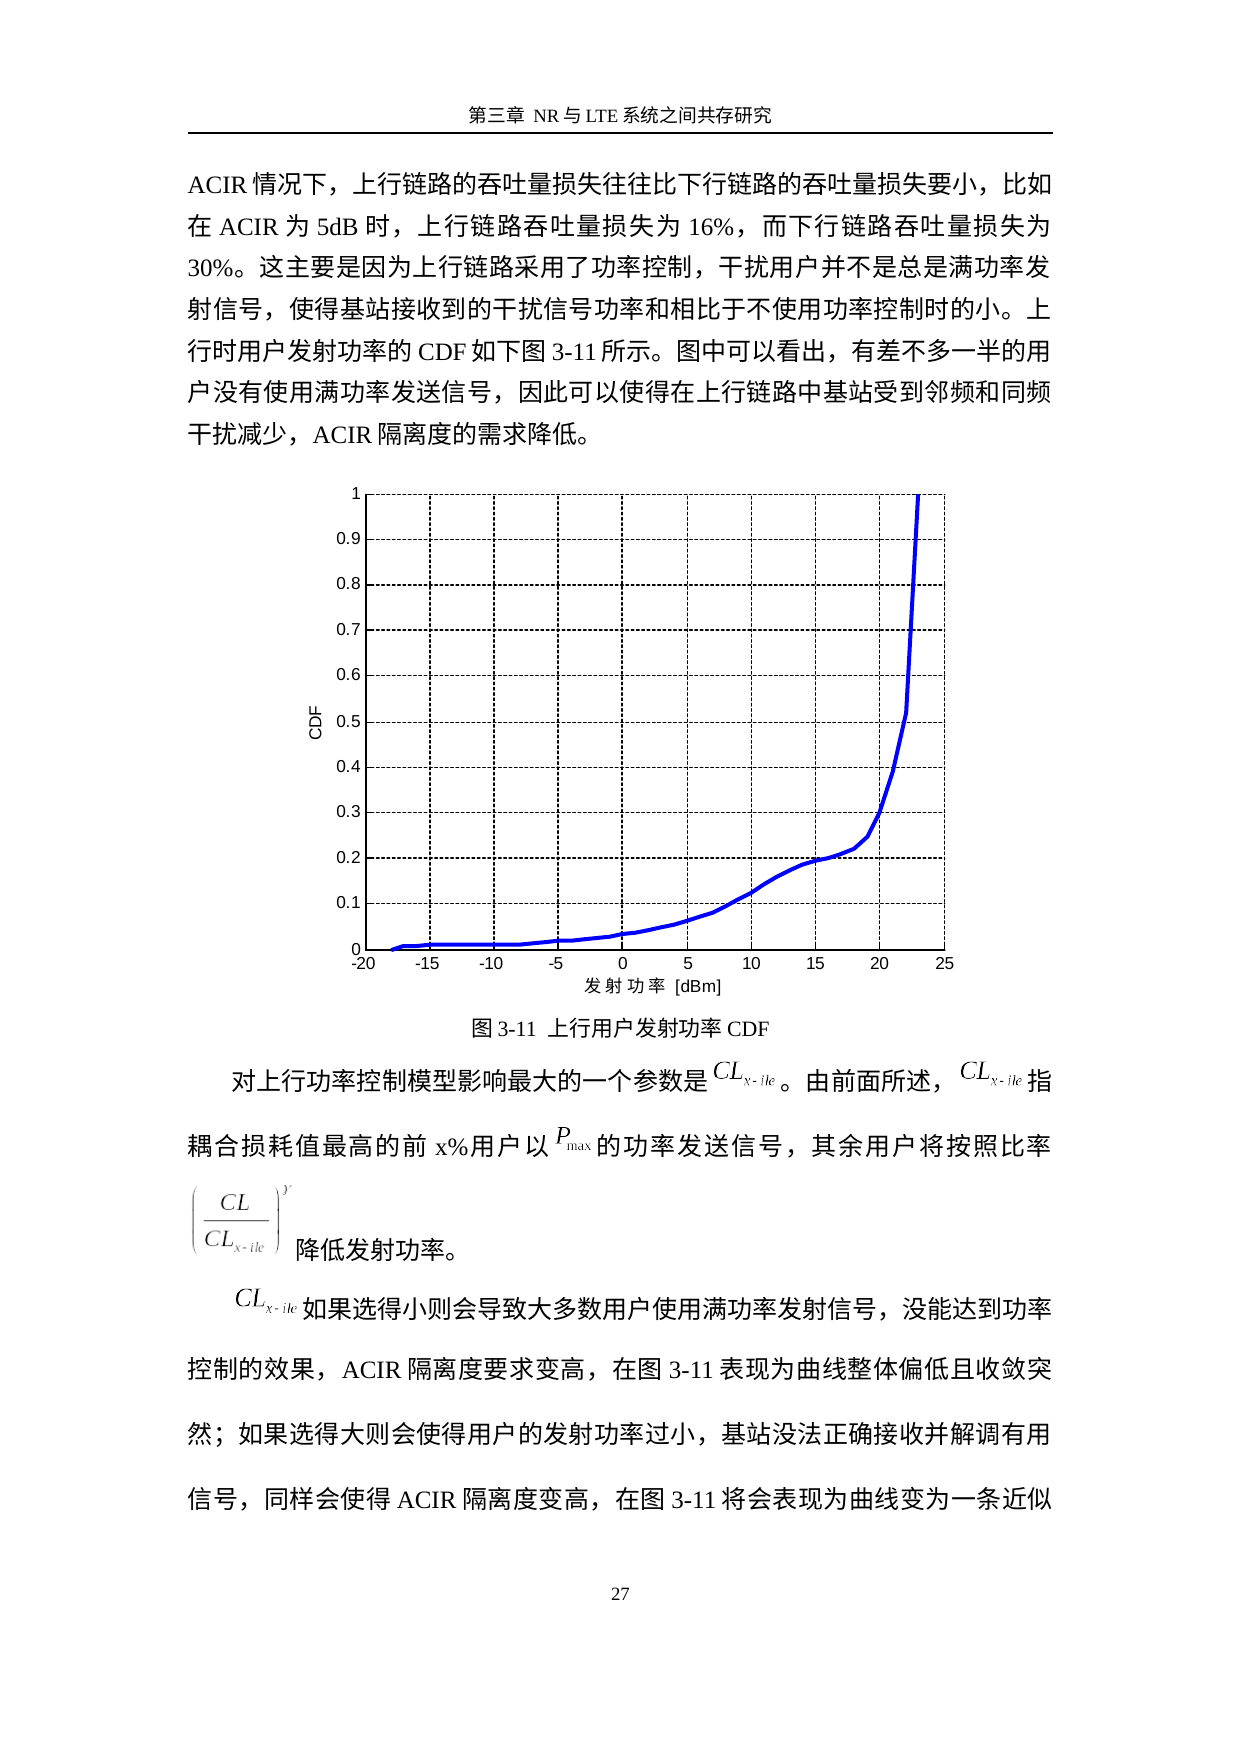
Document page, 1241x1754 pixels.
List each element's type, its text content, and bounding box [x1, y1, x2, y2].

text 图3-11 上行用户发射功率CDF [187, 1011, 1053, 1043]
text 对上行功率控制模型影响最大的一个参数是。由前面所述，指耦合损耗值最高的前x%用户以的功率发送信号，其余用户将按照比率降低发射功率。 [187, 1043, 1053, 1271]
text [187, 1271, 1053, 1531]
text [187, 160, 1053, 452]
